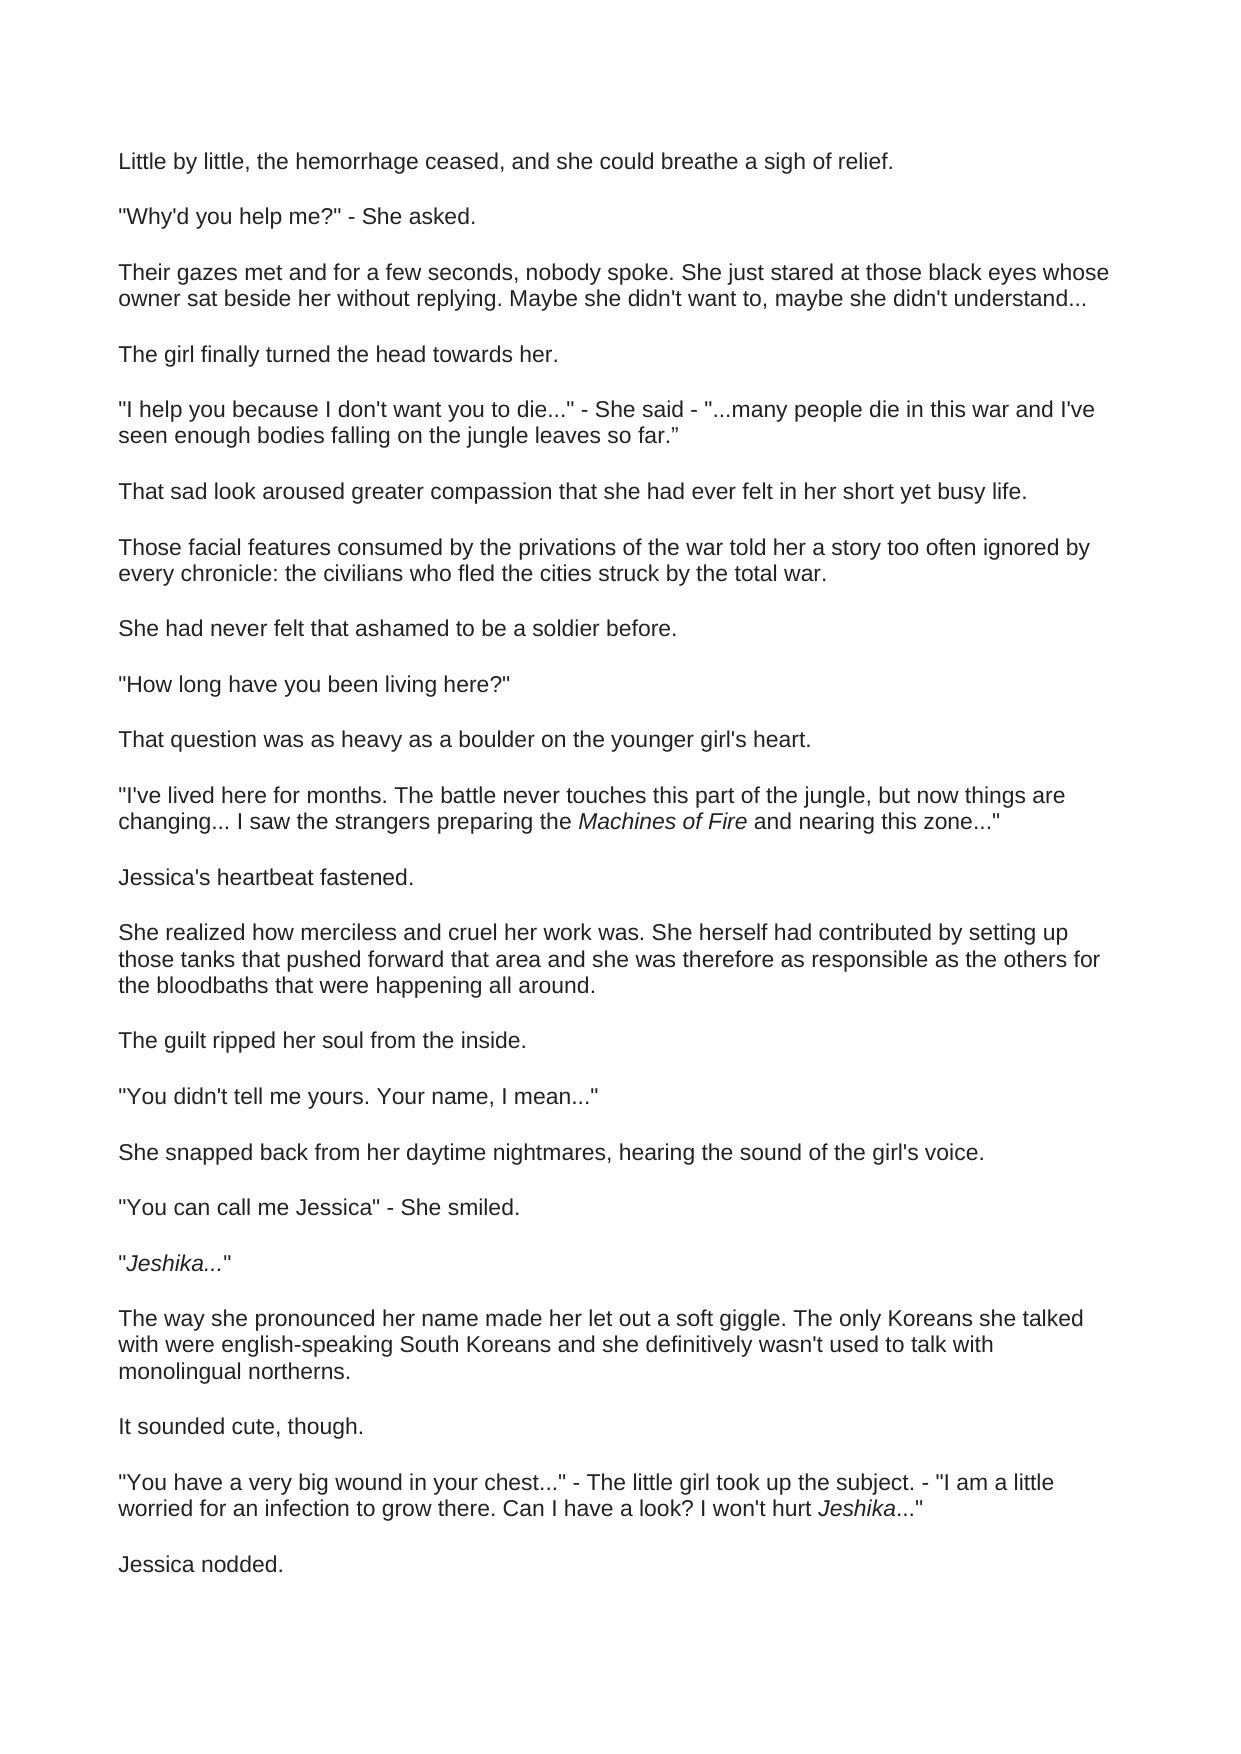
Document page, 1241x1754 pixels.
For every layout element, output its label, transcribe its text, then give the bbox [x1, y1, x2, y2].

text Jessica nodded. [118, 1551, 1122, 1577]
text It sounded cute, though. [118, 1413, 1122, 1440]
text Their gazes met and for a few seconds, nobody spoke. She just stared at those black eyes whose owner sat beside her without replying. Maybe she didn't want to, maybe she didn't understand... [118, 259, 1122, 311]
text "Jeshika..." [118, 1249, 1122, 1276]
text Little by little, the hemorrhage ceased, and she could breathe a sigh of relief. [118, 148, 1122, 174]
text "You didn't tell me yours. Your name, I mean..." [118, 1083, 1122, 1109]
text "You can call me Jessica" - She smiled. [118, 1194, 1122, 1220]
text She snapped back from her daytime nightmares, hearing the sound of the girl's voice. [118, 1138, 1122, 1165]
text She realized how merciless and cruel her work was. She herself had contributed by setting up those tanks that pushed forward that area and she was therefore as responsible as the others for the bloodbaths that were happening all around. [118, 919, 1122, 998]
text "How long have you been living here?" [118, 671, 1122, 697]
text That sad look aroused greater compassion that she had ever felt in her short yet busy life. [118, 478, 1122, 504]
text "I help you because I don't want you to die..." - She said - "...many people die in this war and I've seen enough bodies falling on the jungle leaves so far.” [118, 396, 1122, 449]
text Jessica's heartbeat fastened. [118, 864, 1122, 890]
text She had never felt that ashamed to be a soldier before. [118, 615, 1122, 642]
text "Why'd you help me?" - She asked. [118, 203, 1122, 229]
text That question was as heavy as a boulder on the younger girl's heart. [118, 726, 1122, 753]
text The guilt ripped her soul from the inside. [118, 1027, 1122, 1054]
text "I've lived here for months. The battle never touches this part of the jungle, but now things are changing... I saw the strangers preparing the Machines of Fire and nearing this zone..." [118, 782, 1122, 834]
text Those facial features consumed by the privations of the war told her a story too often ignored by every chronicle: the civilians who fled the cities struck by the total war. [118, 533, 1122, 586]
text The way she pronounced her name made her let out a soft giggle. The only Koreans she talked with were english-speaking South Koreans and she definitively wasn't used to talk with monolingual northerns. [118, 1305, 1122, 1384]
text The girl finally turned the head towards her. [118, 341, 1122, 367]
text "You have a very big wound in your chest..." - The little girl took up the subject. - "I am a little worried for an infection to grow there. Can I have a look? I won't hurt Jeshika..." [118, 1469, 1122, 1522]
